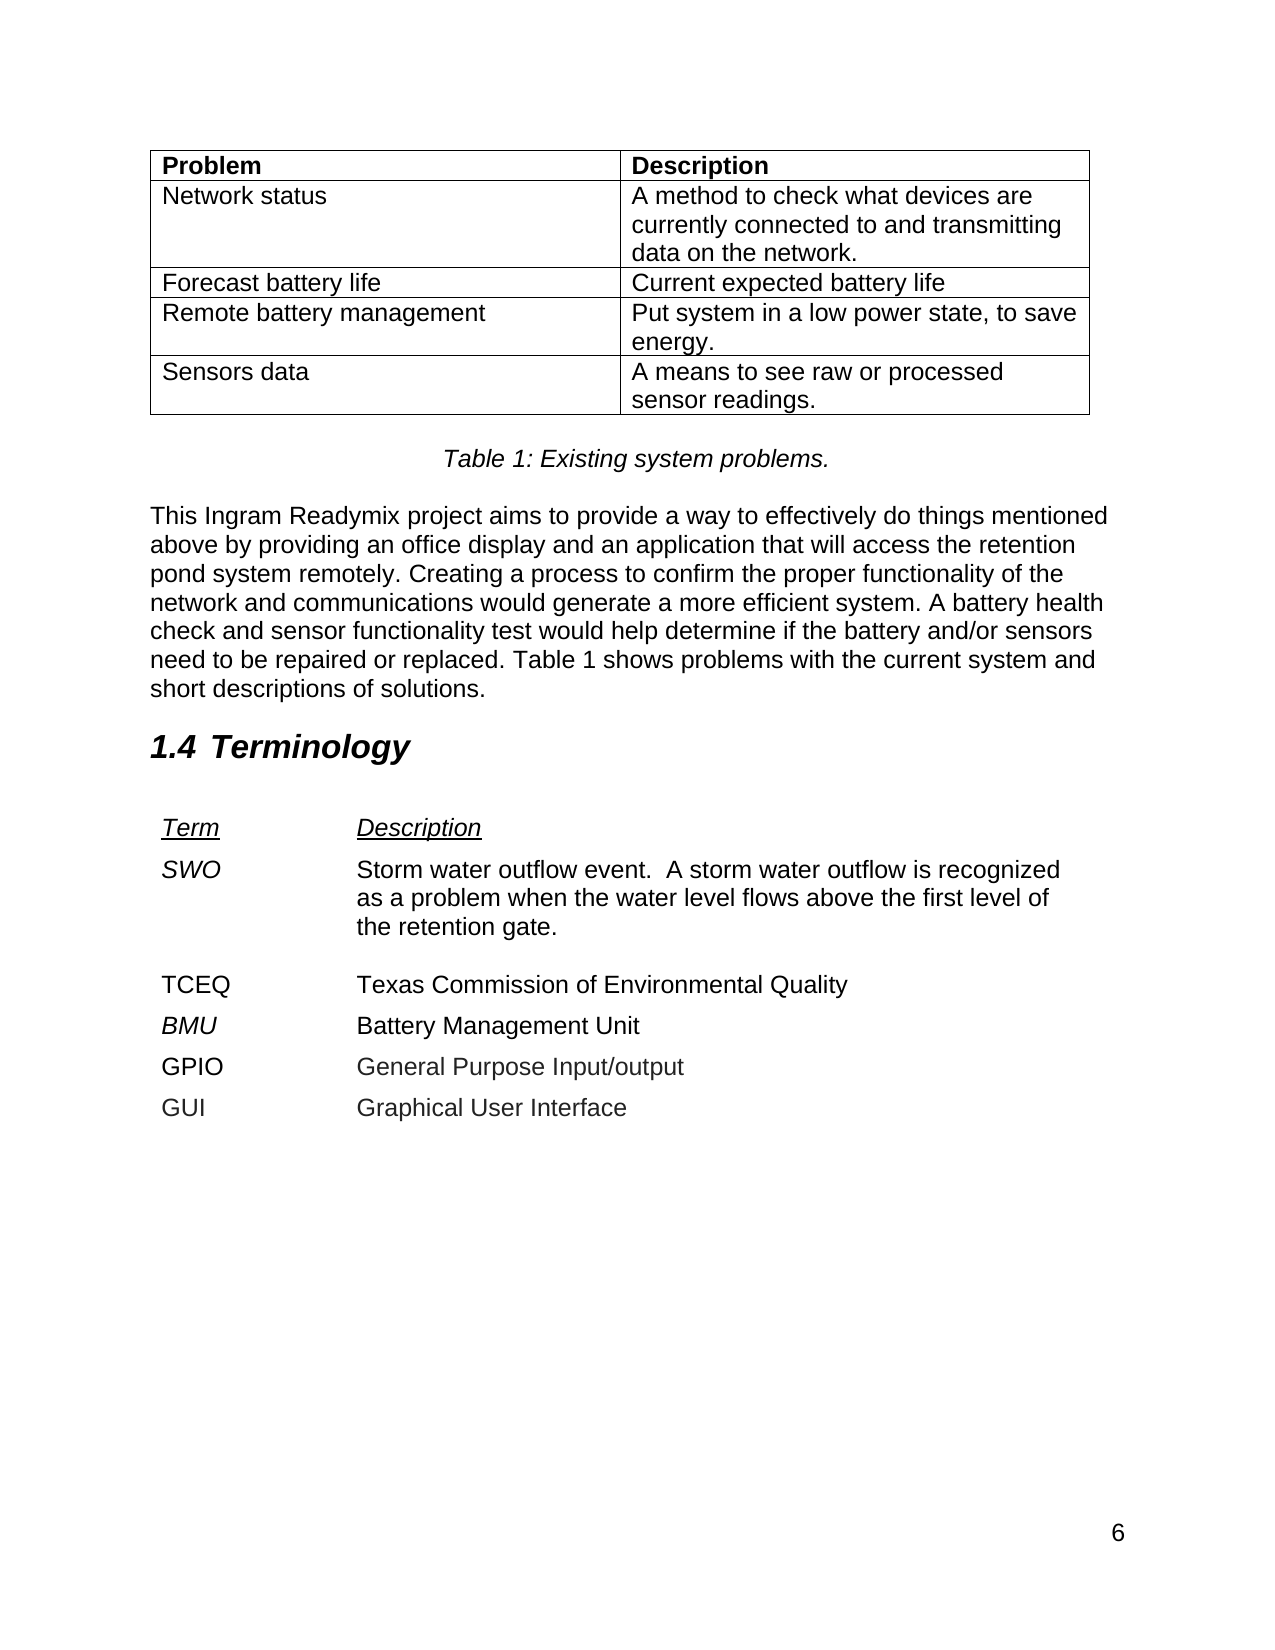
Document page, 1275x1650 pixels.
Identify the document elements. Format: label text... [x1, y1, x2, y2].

table_cell A method to check what devices are currently connected to and transmitting data on the network. [621, 181, 1089, 267]
text Table 1: Existing system problems. [150, 444, 1125, 472]
table_cell Battery Management Unit [345, 1011, 1090, 1052]
table_cell GPIO [150, 1052, 345, 1093]
text This Ingram Readymix project aims to provide a way to effectively do things mentioned above by providing an office display and an application that will access the retention pond system remotely. Creating a process to confirm the proper functionality of the network and communications would generate a more efficient system. A battery health check and sensor functionality test would help determine if the battery and/or sensors need to be repaired or replaced. Table 1 shows problems with the current system and short descriptions of solutions. [150, 501, 1125, 702]
table_cell Sensors data [151, 356, 620, 414]
table_cell Texas Commission of Environmental Quality [345, 970, 1090, 1011]
table_cell Graphical User Interface [345, 1094, 1090, 1341]
table_header Term SWO [150, 814, 345, 970]
table_cell TCEQ [150, 970, 345, 1011]
table_header Problem [151, 151, 620, 180]
table_cell BMU [150, 1011, 345, 1052]
table_cell Remote battery management [151, 298, 620, 355]
table_cell Network status [151, 181, 620, 267]
table_header Description Storm water outflow event. A storm water outflow is recognized as a problem when the water level flows above the first level of the retention gate. [345, 814, 1090, 970]
table_header Description [621, 151, 1089, 180]
table_cell General Purpose Input/output [345, 1052, 1090, 1093]
table_cell A means to see raw or processed sensor readings. [621, 356, 1089, 414]
table_cell GUI [150, 1094, 345, 1341]
subtitle Terminology [150, 727, 1125, 766]
table_cell Put system in a low power state, to save energy. [621, 298, 1089, 355]
table_cell Forecast battery life [151, 268, 620, 297]
table_cell Current expected battery life [621, 268, 1089, 297]
